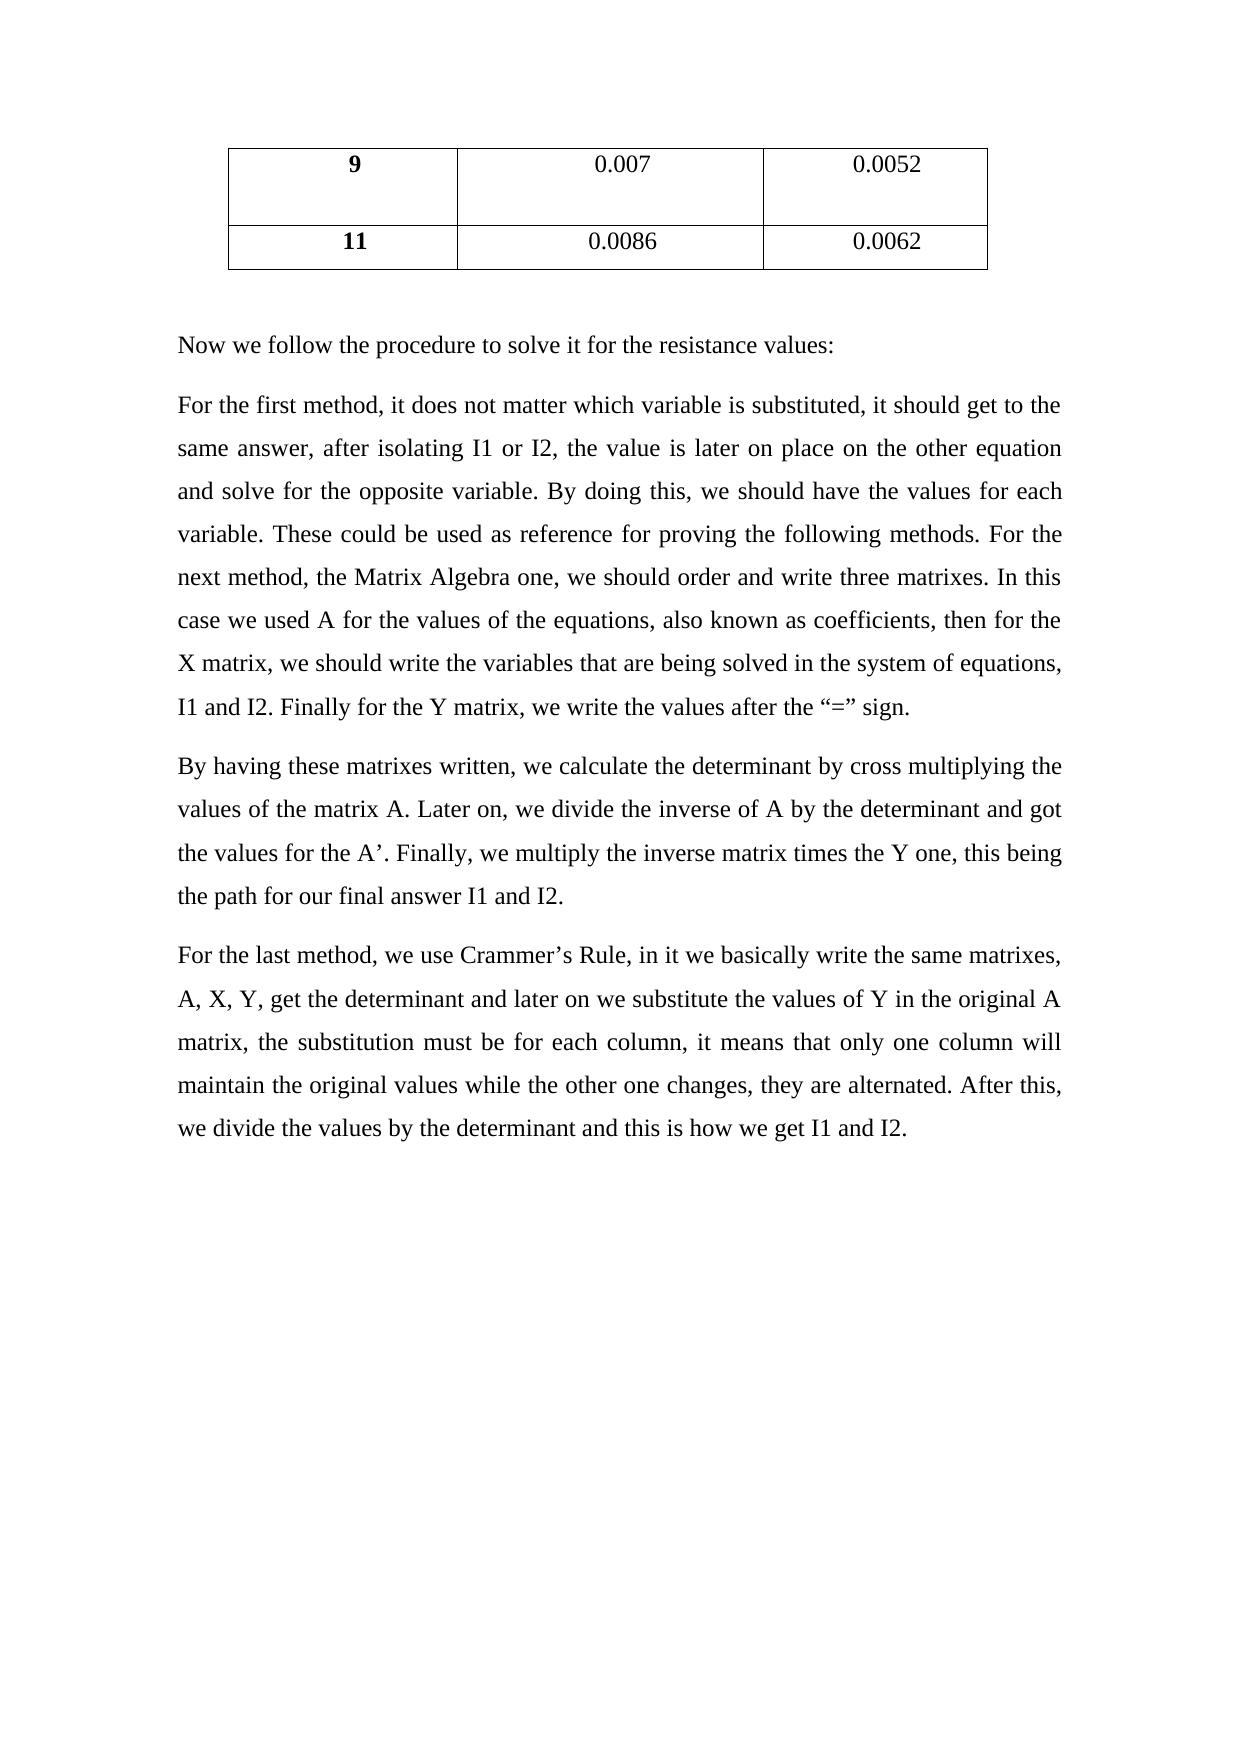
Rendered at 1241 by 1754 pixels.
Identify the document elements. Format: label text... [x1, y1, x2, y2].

table_cell 0.0052 [764, 227, 987, 304]
text By having these matrixes written, we calculate the determinant by cross multiplying the values of the matrix A. Later on, we divide the inverse of A by the determinant and got the values for the A’. Finally, we multiply the inverse matrix times the Y one, this being the path for our final answer I1 and I2. [177, 830, 1063, 988]
table_cell 9 [229, 227, 457, 304]
table_cell 7 [229, 149, 457, 226]
text For the first method, it does not matter which variable is substituted, it should get to the same answer, after isolating I1 or I2, the value is later on place on the other equation and solve for the opposite variable. By doing this, we should have the values for each variable. These could be used as reference for proving the following methods. For the next method, the Matrix Algebra one, we should order and write three matrixes. In this case we used A for the values of the equations, also known as coefficients, then for the X matrix, we should write the variables that are being solved in the system of equations, I1 and I2. Finally for the Y matrix, we write the values after the “=” sign. [177, 468, 1063, 799]
table_cell 0.007 [458, 227, 763, 304]
text Now we follow the procedure to solve it for the resistance values: [177, 408, 1063, 437]
text For the last method, we use Crammer’s Rule, in it we basically write the same matrixes, A, X, Y, get the determinant and later on we substitute the values of Y in the original A matrix, the substitution must be for each column, it means that only one column will maintain the original values while the other one changes, they are alternated. After this, we divide the values by the determinant and this is how we get I1 and I2. [177, 1019, 1063, 1220]
table_cell 0.0086 [458, 305, 763, 348]
table_cell 0.0062 [764, 305, 987, 348]
table_cell 0.0055 [458, 149, 763, 226]
table_cell 0.0038 [764, 149, 987, 226]
table_cell 11 [229, 305, 457, 348]
